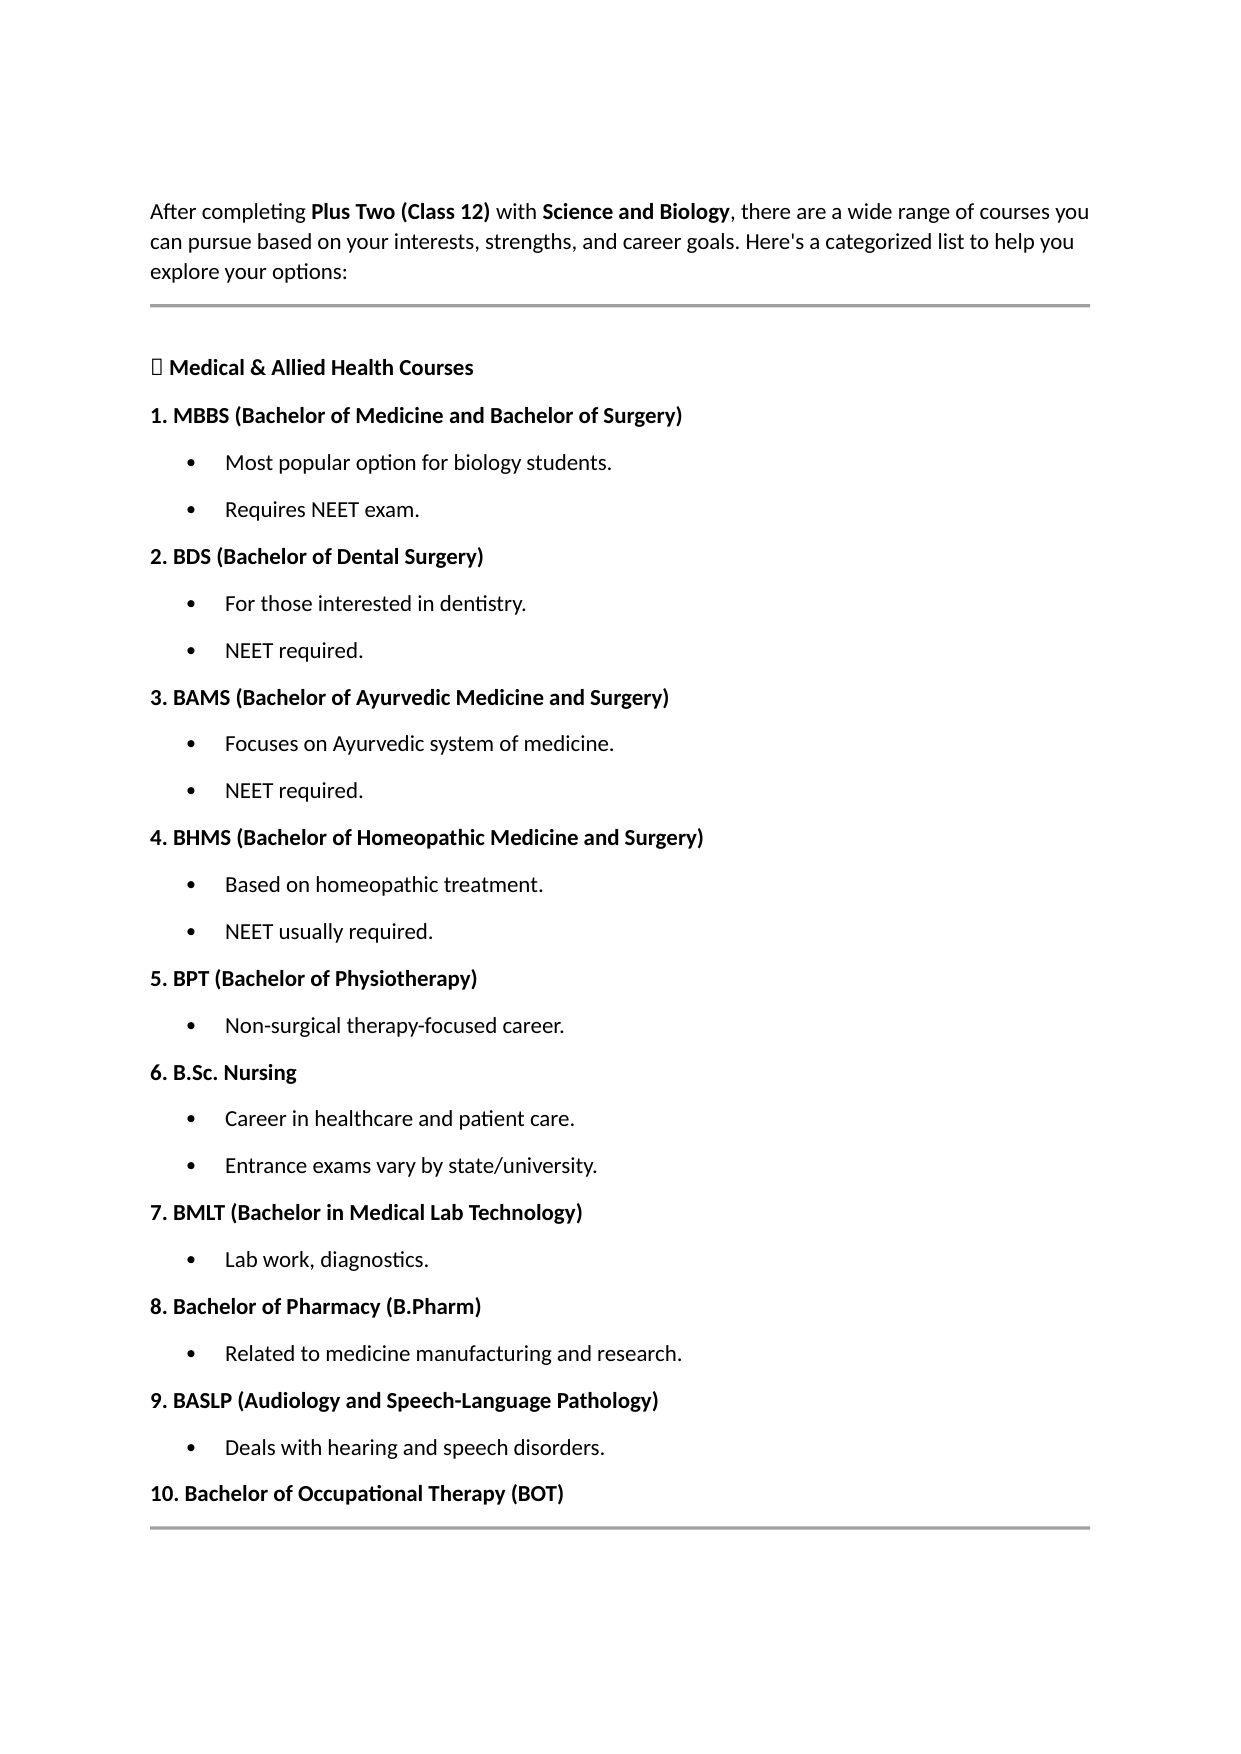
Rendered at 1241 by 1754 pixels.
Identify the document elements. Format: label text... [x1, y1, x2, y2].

text 3. BAMS (Bachelor of Ayurvedic Medicine and Surgery) [150, 683, 1090, 711]
list Most popular option for biology students. [187, 448, 1090, 476]
list NEET required. [187, 776, 1090, 804]
list Based on homeopathic treatment. [187, 870, 1090, 898]
list NEET usually required. [187, 917, 1090, 945]
text 7. BMLT (Bachelor in Medical Lab Technology) [150, 1198, 1090, 1226]
text 2. BDS (Bachelor of Dental Surgery) [150, 542, 1090, 570]
text 1. MBBS (Bachelor of Medicine and Bachelor of Surgery) [150, 401, 1090, 429]
text 9. BASLP (Audiology and Speech-Language Pathology) [150, 1386, 1090, 1414]
list Lab work, diagnostics. [187, 1245, 1090, 1273]
text 4. BHMS (Bachelor of Homeopathic Medicine and Surgery) [150, 823, 1090, 851]
text After completing Plus Two (Class 12) with Science and Biology, there are a wide range of courses you can pursue based on your interests, strengths, and career goals. Here's a categorized list to help you explore your options: [150, 197, 1090, 285]
text 8. Bachelor of Pharmacy (B.Pharm) [150, 1292, 1090, 1320]
list Career in healthcare and patient care. [187, 1104, 1090, 1133]
text 5. BPT (Bachelor of Physiotherapy) [150, 964, 1090, 992]
text 6. B.Sc. Nursing [150, 1058, 1090, 1086]
list For those interested in dentistry. [187, 589, 1090, 617]
list Related to medicine manufacturing and research. [187, 1339, 1090, 1367]
list Deals with hearing and speech disorders. [187, 1433, 1090, 1461]
list Requires NEET exam. [187, 495, 1090, 523]
text 🧬 Medical & Allied Health Courses [150, 351, 1090, 382]
text 10. Bachelor of Occupational Therapy (BOT) [150, 1479, 1090, 1508]
list Entrance exams vary by state/university. [187, 1151, 1090, 1179]
list Non-surgical therapy-focused career. [187, 1011, 1090, 1039]
list Focuses on Ayurvedic system of medicine. [187, 729, 1090, 758]
list NEET required. [187, 636, 1090, 664]
